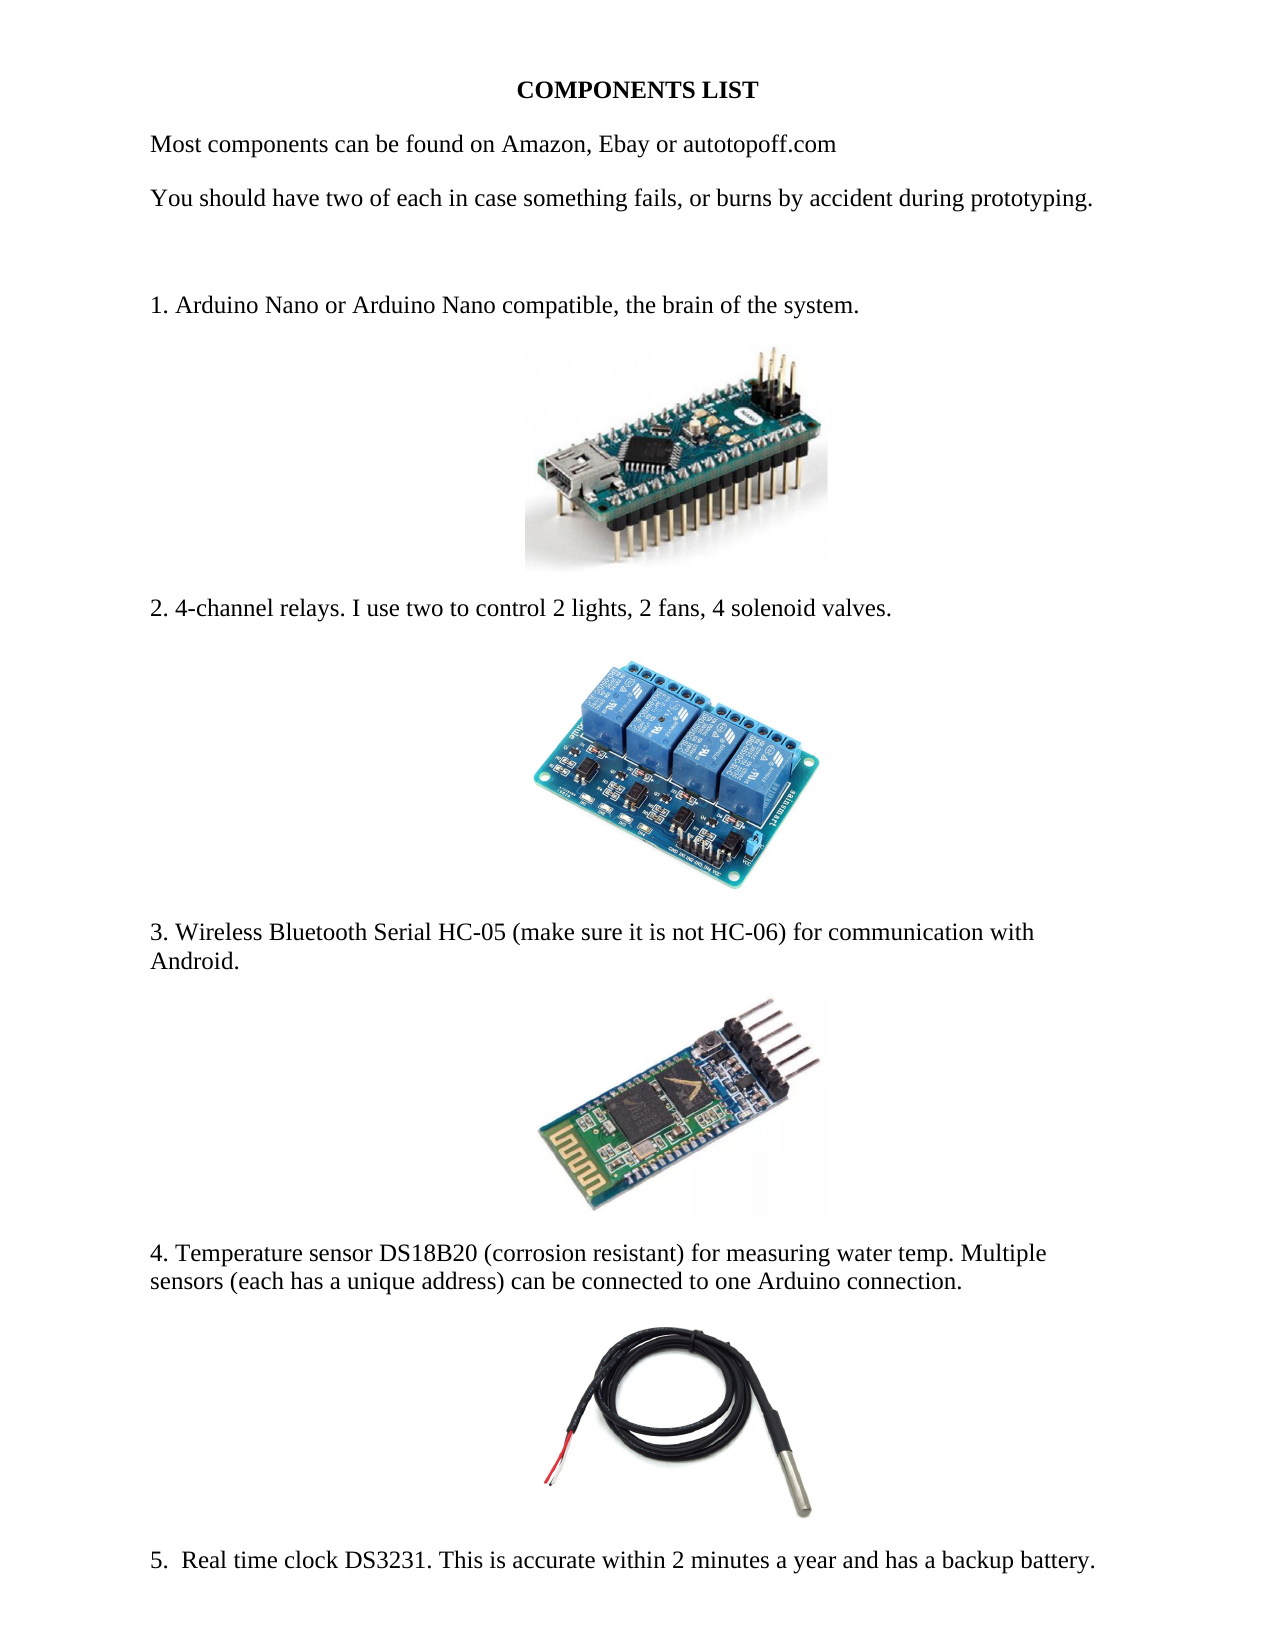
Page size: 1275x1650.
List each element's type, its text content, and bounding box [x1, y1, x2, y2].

text 4. Temperature sensor DS18B20 (corrosion resistant) for measuring water temp. Multiple sensors (each has a unique address) can be connected to one Arduino connection. [150, 1238, 1125, 1295]
text 2. 4-channel relays. I use two to control 2 lights, 2 fans, 4 solenoid valves. [150, 593, 1125, 621]
text 1. Arduino Nano or Arduino Nano compatible, the brain of the system. [150, 290, 1125, 319]
picture [525, 1316, 827, 1525]
picture [525, 646, 826, 897]
picture [525, 344, 828, 572]
picture [525, 995, 828, 1217]
text 3. Wireless Bluetooth Serial HC-05 (make sure it is not HC-06) for communication with Android. [150, 917, 1125, 975]
text 5. Real time clock DS3231. This is accurate within 2 minutes a year and has a backup battery. [150, 1546, 1125, 1574]
text Most components can be found on Amazon, Ebay or autotopoff.com [150, 129, 1125, 158]
text You should have two of each in case something fails, or burns by accident during prototyping. [150, 183, 1125, 211]
text COMPONENTS LIST [150, 75, 1125, 104]
